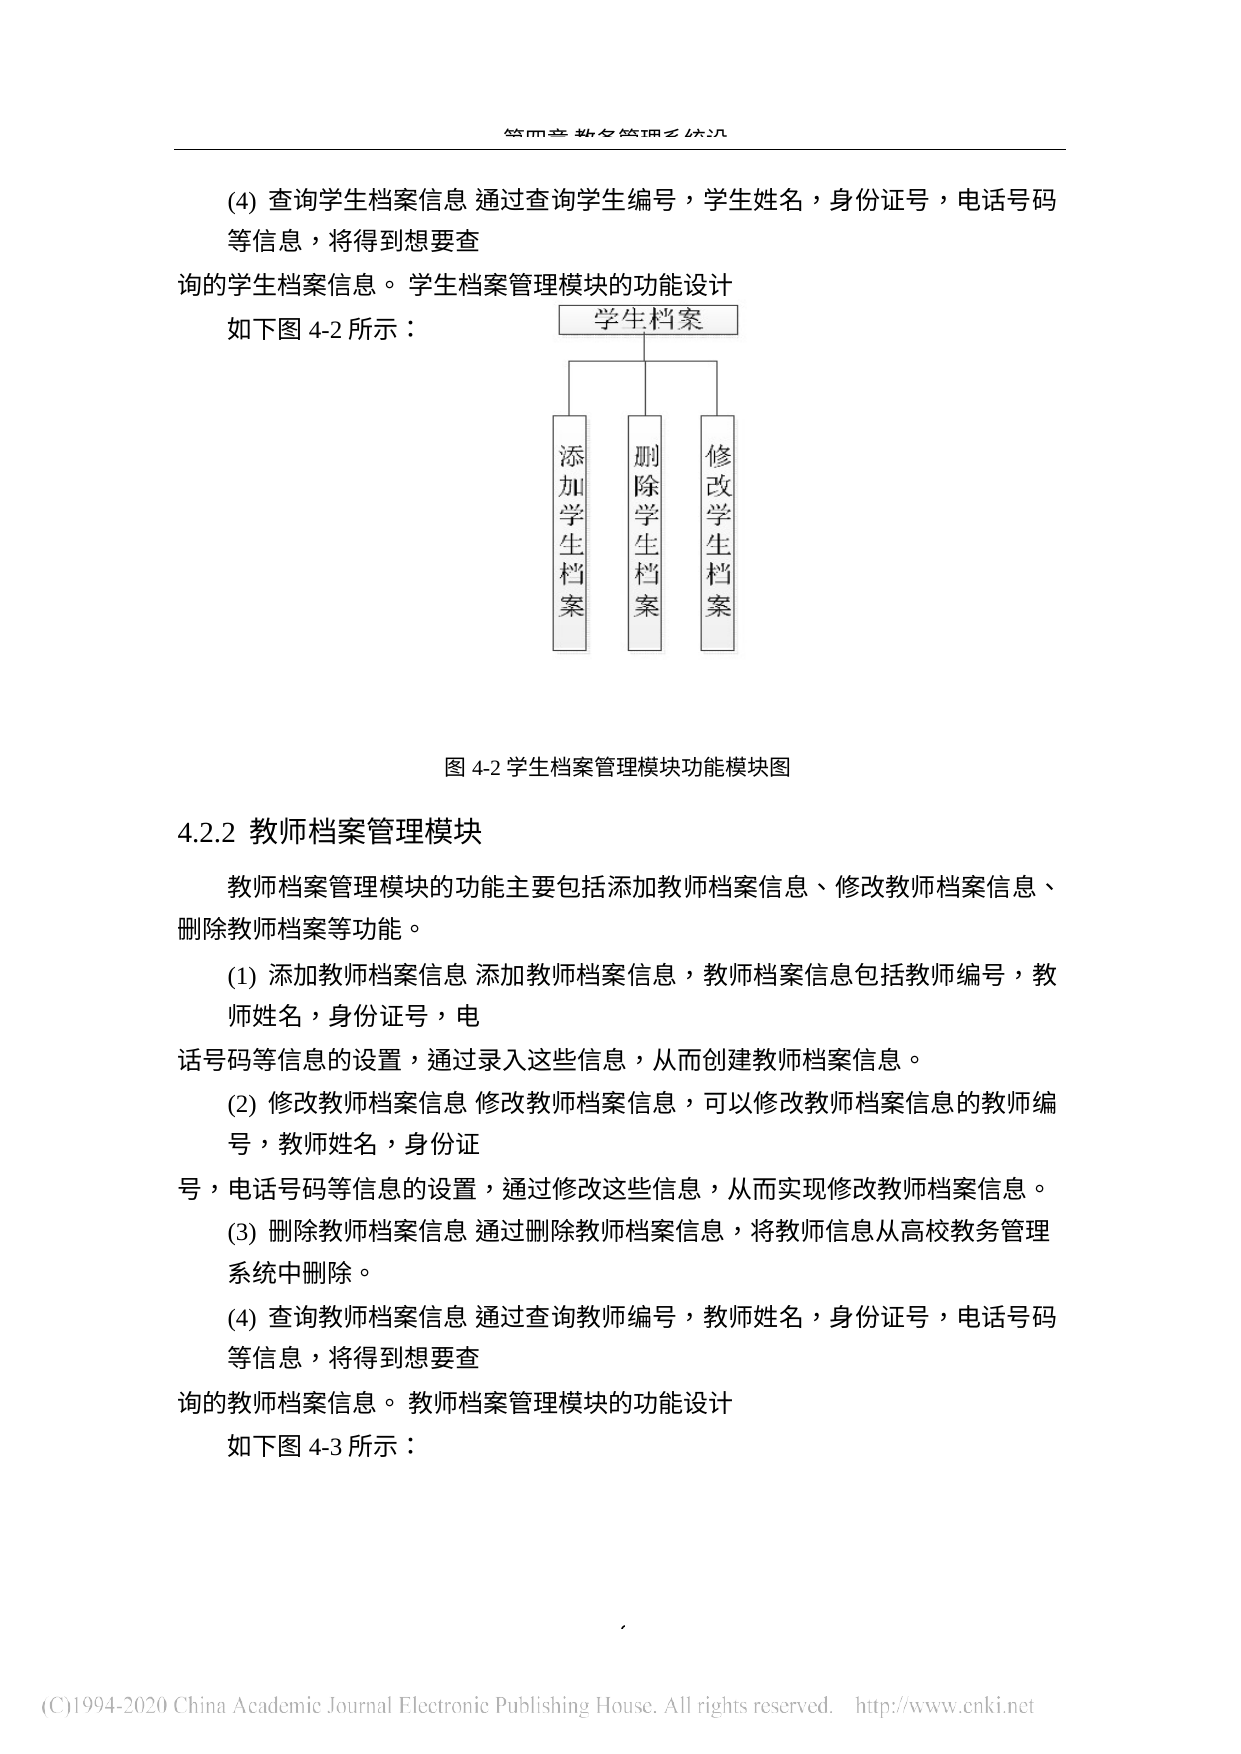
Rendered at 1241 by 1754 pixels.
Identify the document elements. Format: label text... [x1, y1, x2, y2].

text 话号码等信息的设置，通过录入这些信息，从而创建教师档案信息。 [177, 1043, 1064, 1077]
text (2) 修改教师档案信息 修改教师档案信息，可以修改教师档案信息的教师编号，教师姓名，身份证 [227, 1086, 1065, 1161]
picture [446, 291, 936, 665]
text 图 4-2 学生档案管理模块功能模块图 [444, 752, 1064, 782]
subtitle 4.2.2 教师档案管理模块 [177, 811, 1064, 851]
text 询的教师档案信息。 教师档案管理模块的功能设计如下图 4-3 所示： [177, 1386, 751, 1463]
text (4) 查询教师档案信息 通过查询教师编号，教师姓名，身份证号，电话号码等信息，将得到想要查 [227, 1300, 1065, 1375]
text (1) 添加教师档案信息 添加教师档案信息，教师档案信息包括教师编号，教师姓名，身份证号，电 [227, 957, 1065, 1032]
text (4) 查询学生档案信息 通过查询学生编号，学生姓名，身份证号，电话号码等信息，将得到想要查 [227, 182, 1065, 257]
picture [42, 1696, 832, 1718]
text 号，电话号码等信息的设置，通过修改这些信息，从而实现修改教师档案信息。 (3) 删除教师档案信息 通过删除教师档案信息，将教师信息从高校教务管理系统中删除。 [177, 1171, 1055, 1289]
text 询的学生档案信息。 学生档案管理模块的功能设计如下图 4-2 所示： [177, 268, 751, 346]
text 教师档案管理模块的功能主要包括添加教师档案信息、修改教师档案信息、 删除教师档案等功能。 [177, 869, 1065, 946]
picture [855, 1696, 1034, 1718]
